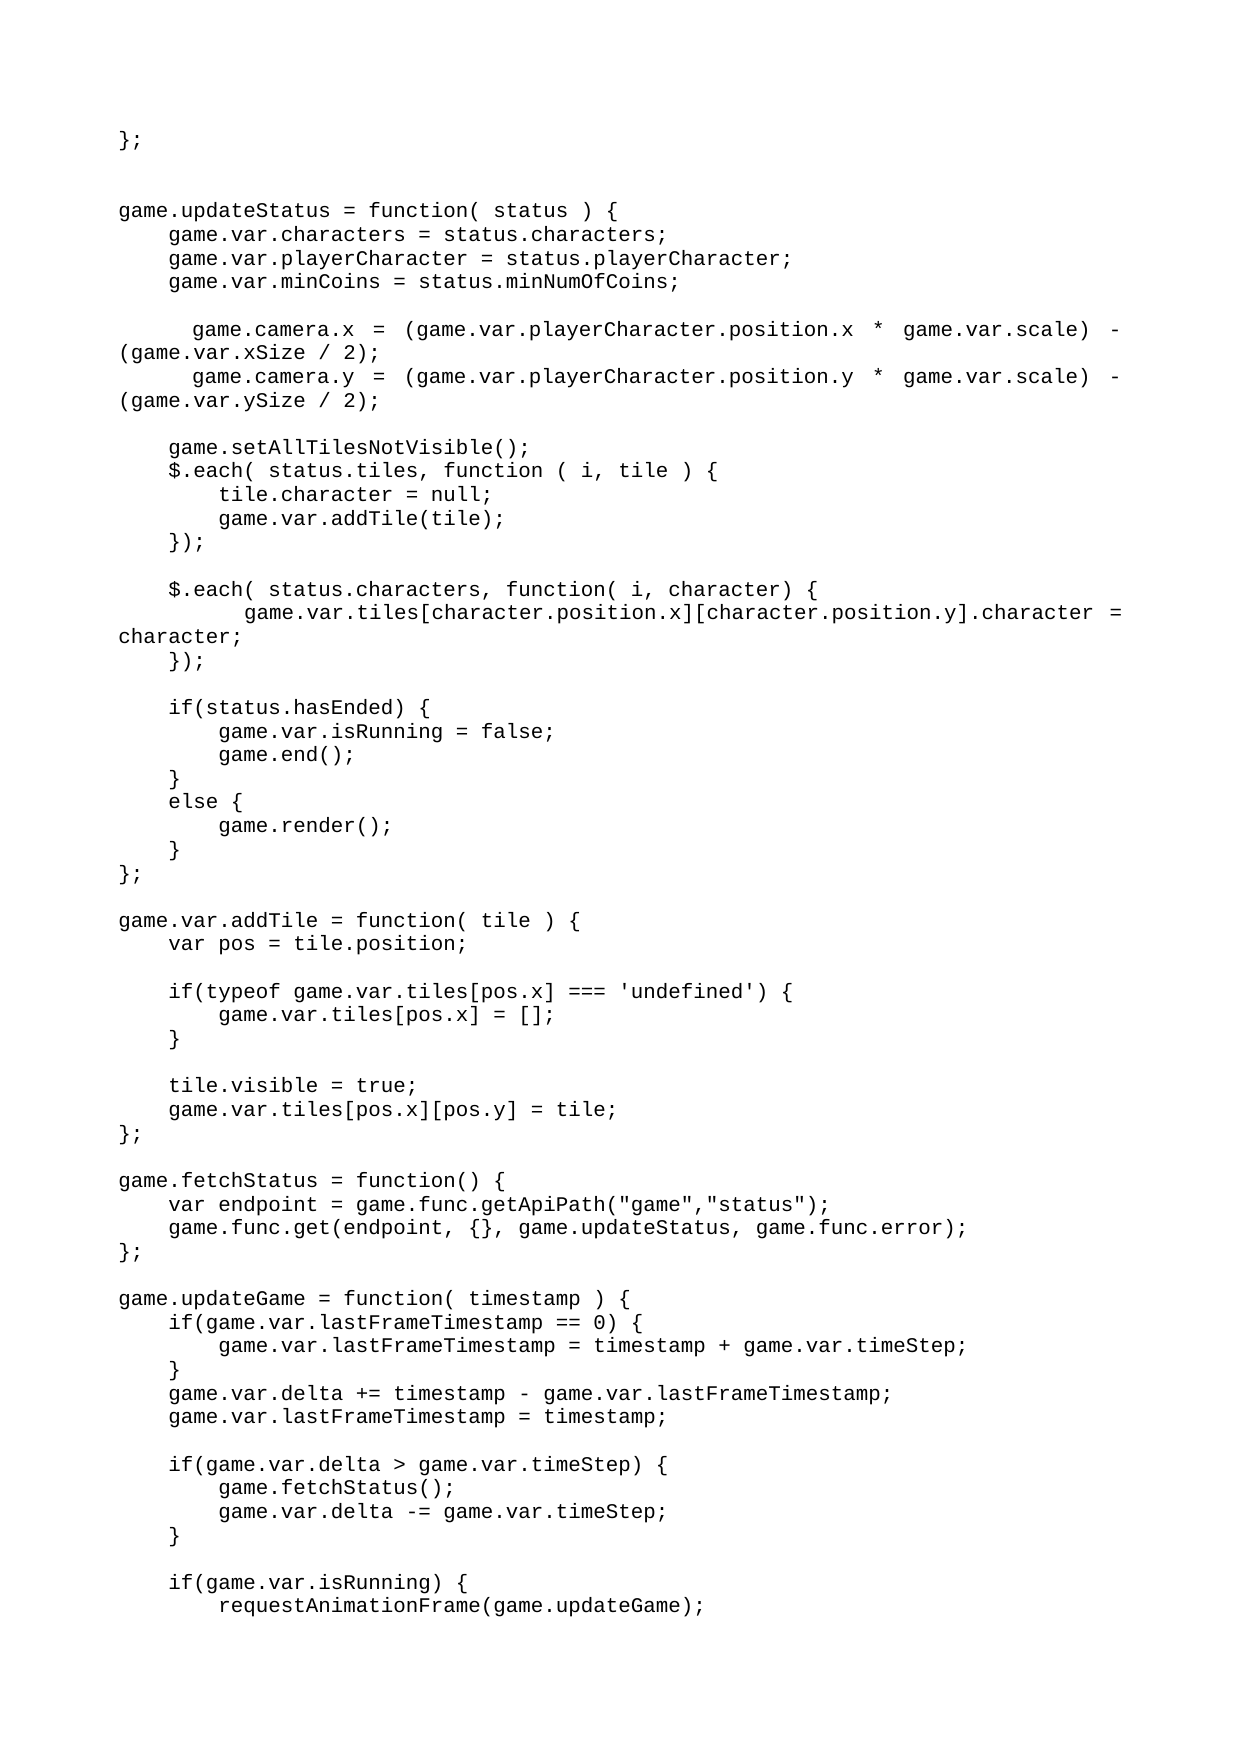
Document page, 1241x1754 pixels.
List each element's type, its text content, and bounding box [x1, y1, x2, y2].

text game.var.minCoins = status.minNumOfCoins; [118, 271, 1122, 295]
text var endpoint = game.func.getApiPath("game","status"); [118, 1193, 1122, 1217]
text game.var.lastFrameTimestamp = timestamp; [118, 1406, 1122, 1430]
text game.var.tiles[pos.x][pos.y] = tile; [118, 1099, 1122, 1123]
text game.var.lastFrameTimestamp = timestamp + game.var.timeStep; [118, 1335, 1122, 1359]
text } [118, 1028, 1122, 1052]
text $.each( status.characters, function( i, character) { [118, 579, 1122, 602]
text game.var.characters = status.characters; [118, 224, 1122, 248]
text }); [118, 650, 1122, 673]
text if(game.var.delta > game.var.timeStep) { [118, 1454, 1122, 1477]
text } [118, 839, 1122, 862]
text game.camera.x = (game.var.playerCharacter.position.x * game.var.scale) - (game.var.xSize / 2); [118, 319, 1122, 366]
text requestAnimationFrame(game.updateGame); [118, 1596, 1122, 1619]
text game.var.addTile = function( tile ) { [118, 910, 1122, 933]
text if(status.hasEnded) { [118, 697, 1122, 721]
text game.render(); [118, 815, 1122, 839]
text game.func.get(endpoint, {}, game.updateStatus, game.func.error); [118, 1217, 1122, 1241]
text tile.visible = true; [118, 1075, 1122, 1099]
text tile.character = null; [118, 484, 1122, 508]
text else { [118, 792, 1122, 815]
text }; [118, 1241, 1122, 1264]
text }); [118, 531, 1122, 555]
text }; [118, 1123, 1122, 1146]
text game.fetchStatus(); [118, 1477, 1122, 1501]
text } [118, 1359, 1122, 1383]
text game.var.addTile(tile); [118, 508, 1122, 531]
text game.var.playerCharacter = status.playerCharacter; [118, 248, 1122, 271]
text if(typeof game.var.tiles[pos.x] === 'undefined') { [118, 981, 1122, 1004]
text game.var.isRunning = false; [118, 721, 1122, 744]
text game.setAllTilesNotVisible(); [118, 437, 1122, 461]
text game.var.delta -= game.var.timeStep; [118, 1501, 1122, 1524]
text game.end(); [118, 744, 1122, 768]
text game.var.delta += timestamp - game.var.lastFrameTimestamp; [118, 1383, 1122, 1406]
text game.updateStatus = function( status ) { [118, 200, 1122, 224]
text game.var.tiles[character.position.x][character.position.y].character = character; [118, 602, 1122, 650]
text }; [118, 862, 1122, 886]
text }; [118, 129, 1122, 153]
text } [118, 768, 1122, 792]
text $.each( status.tiles, function ( i, tile ) { [118, 461, 1122, 484]
text game.var.tiles[pos.x] = []; [118, 1004, 1122, 1028]
text if(game.var.lastFrameTimestamp == 0) { [118, 1312, 1122, 1335]
text if(game.var.isRunning) { [118, 1572, 1122, 1596]
text } [118, 1524, 1122, 1548]
text game.updateGame = function( timestamp ) { [118, 1288, 1122, 1312]
text game.fetchStatus = function() { [118, 1170, 1122, 1193]
text var pos = tile.position; [118, 933, 1122, 957]
text game.camera.y = (game.var.playerCharacter.position.y * game.var.scale) - (game.var.ySize / 2); [118, 366, 1122, 413]
